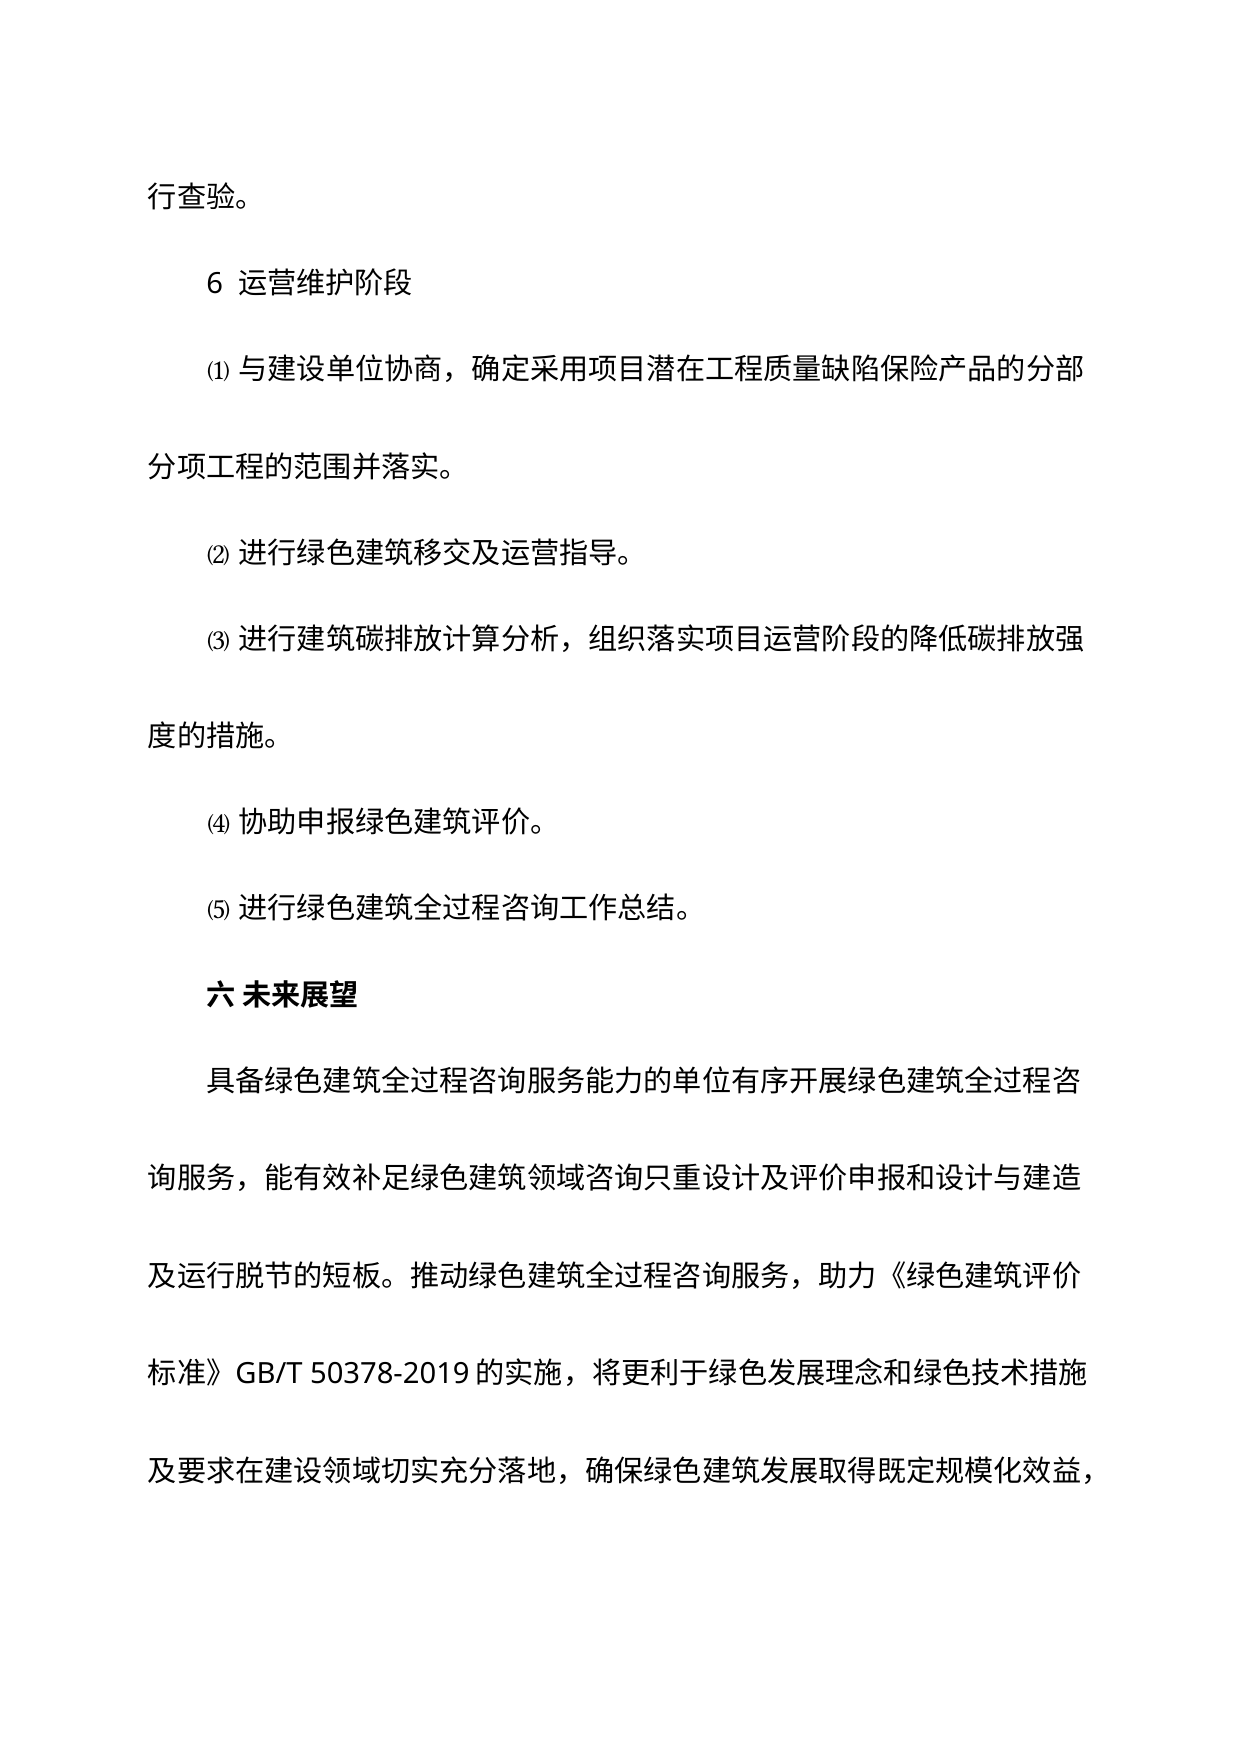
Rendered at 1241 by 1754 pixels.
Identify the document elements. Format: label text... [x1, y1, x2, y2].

text ⑵ 进行绿色建筑移交及运营指导。 [148, 518, 1092, 583]
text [148, 162, 1092, 227]
text 六 未来展望 [148, 960, 1092, 1025]
text ⑸ 进行绿色建筑全过程咨询工作总结。 [148, 874, 1092, 939]
text 6 运营维护阶段 [148, 248, 1092, 313]
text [148, 1046, 1092, 1501]
text ⑴ 与建设单位协商，确定采用项目潜在工程质量缺陷保险产品的分部分项工程的范围并落实。 [148, 334, 1092, 497]
text ⑷ 协助申报绿色建筑评价。 [148, 788, 1092, 853]
text ⑶ 进行建筑碳排放计算分析，组织落实项目运营阶段的降低碳排放强度的措施。 [148, 604, 1092, 767]
